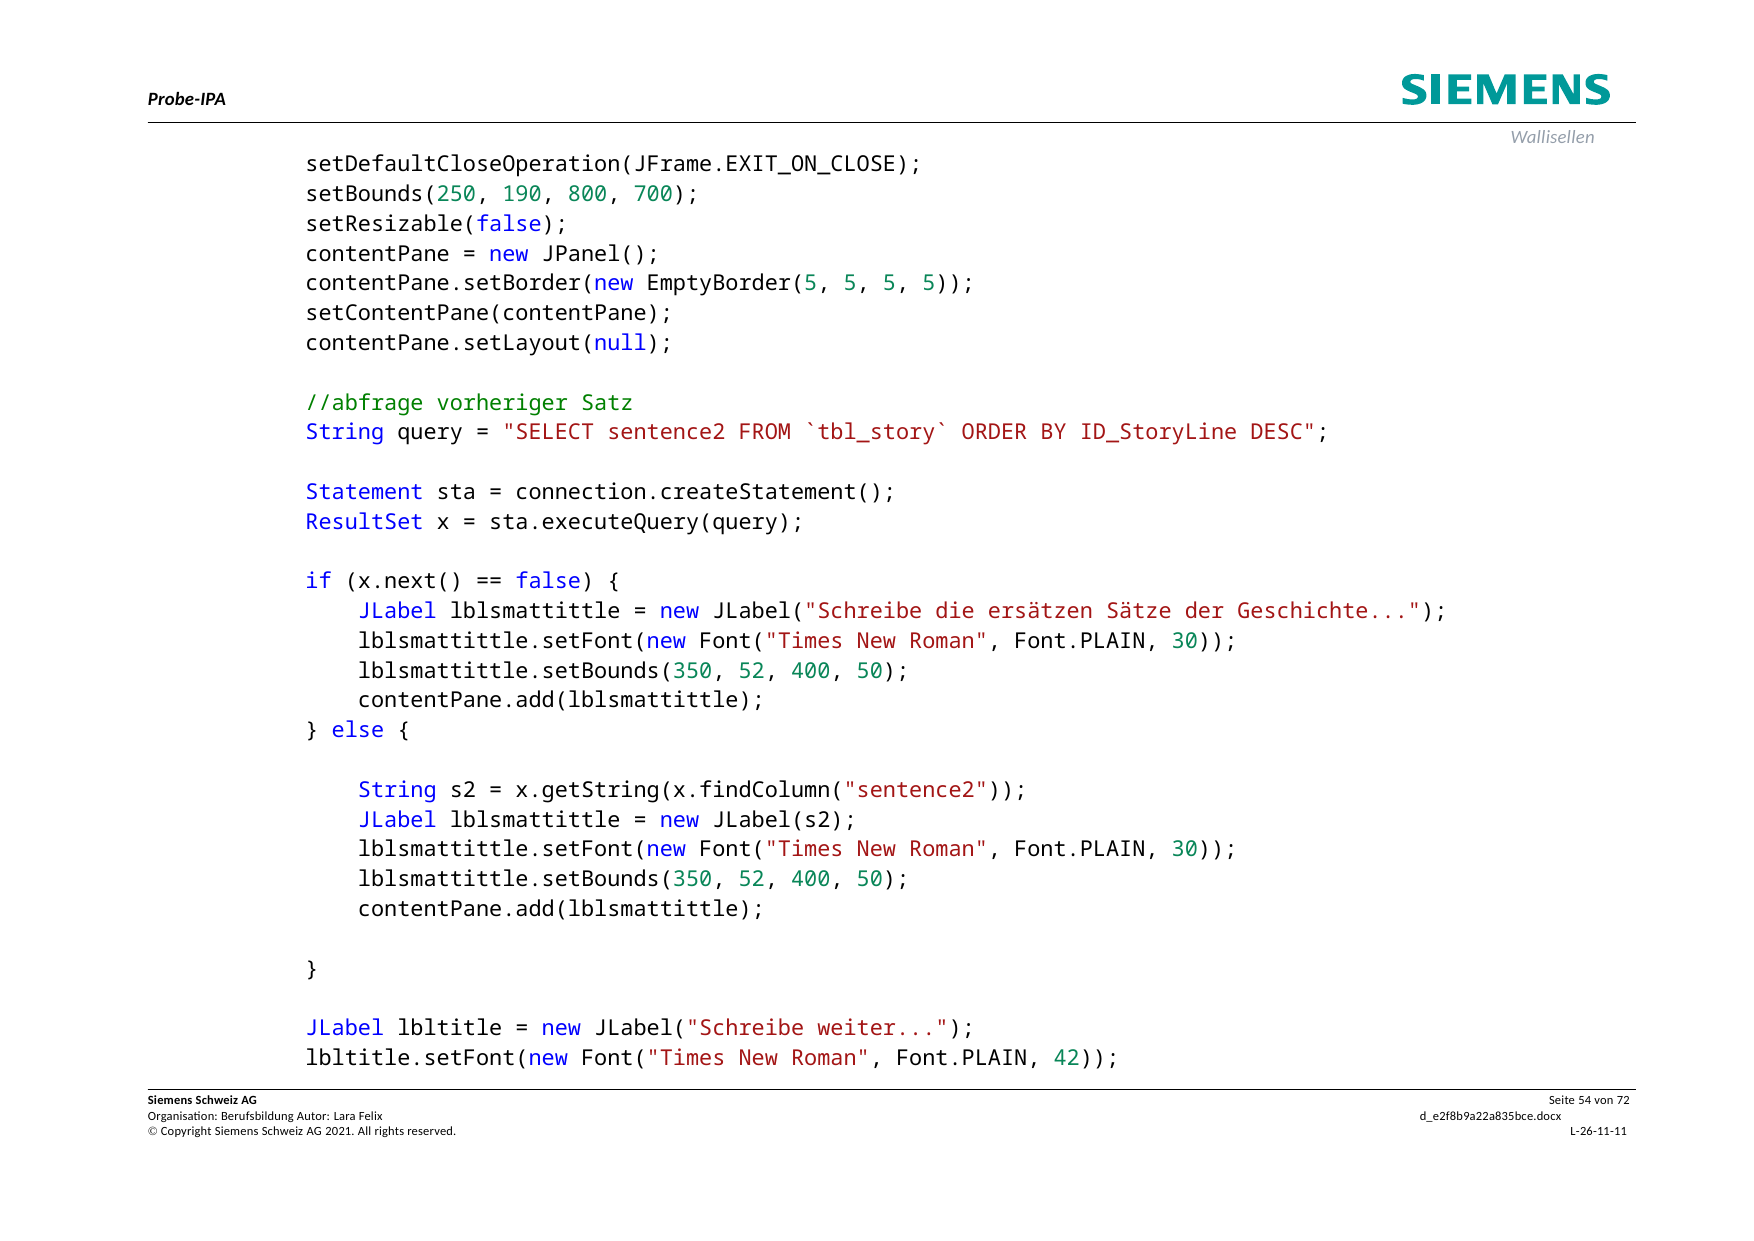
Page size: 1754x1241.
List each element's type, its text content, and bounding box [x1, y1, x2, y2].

text //abfrage vorheriger Satz [148, 387, 1636, 416]
text lblsmattittle.setBounds(350, 52, 400, 50); [148, 655, 1636, 684]
text contentPane.add(lblsmattittle); [148, 684, 1636, 714]
text contentPane = new JPanel(); [148, 238, 1636, 267]
text lbltitle.setFont(new Font("Times New Roman", Font.PLAIN, 42)); [148, 1042, 1636, 1072]
text lblsmattittle.setBounds(350, 52, 400, 50); [148, 863, 1636, 893]
text String s2 = x.getString(x.findColumn("sentence2")); [148, 774, 1636, 804]
text String query = "SELECT sentence2 FROM `tbl_story` ORDER BY ID_StoryLine DESC"; [148, 416, 1636, 446]
text JLabel lbltitle = new JLabel("Schreibe weiter..."); [148, 1012, 1636, 1042]
text Statement sta = connection.createStatement(); [148, 476, 1636, 506]
text setResizable(false); [148, 208, 1636, 238]
text contentPane.add(lblsmattittle); [148, 893, 1636, 923]
text JLabel lblsmattittle = new JLabel("Schreibe die ersätzen Sätze der Geschichte..."); [148, 595, 1636, 625]
text if (x.next() == false) { [148, 565, 1636, 595]
text contentPane.setBorder(new EmptyBorder(5, 5, 5, 5)); [148, 267, 1636, 297]
text JLabel lblsmattittle = new JLabel(s2); [148, 804, 1636, 833]
text } else { [148, 714, 1636, 744]
text } [148, 953, 1636, 982]
text lblsmattittle.setFont(new Font("Times New Roman", Font.PLAIN, 30)); [148, 625, 1636, 655]
text contentPane.setLayout(null); [148, 327, 1636, 357]
text lblsmattittle.setFont(new Font("Times New Roman", Font.PLAIN, 30)); [148, 833, 1636, 863]
text setBounds(250, 190, 800, 700); [148, 178, 1636, 208]
text ResultSet x = sta.executeQuery(query); [148, 506, 1636, 536]
text setContentPane(contentPane); [148, 297, 1636, 327]
text setDefaultCloseOperation(JFrame.EXIT_ON_CLOSE); [148, 148, 1636, 178]
